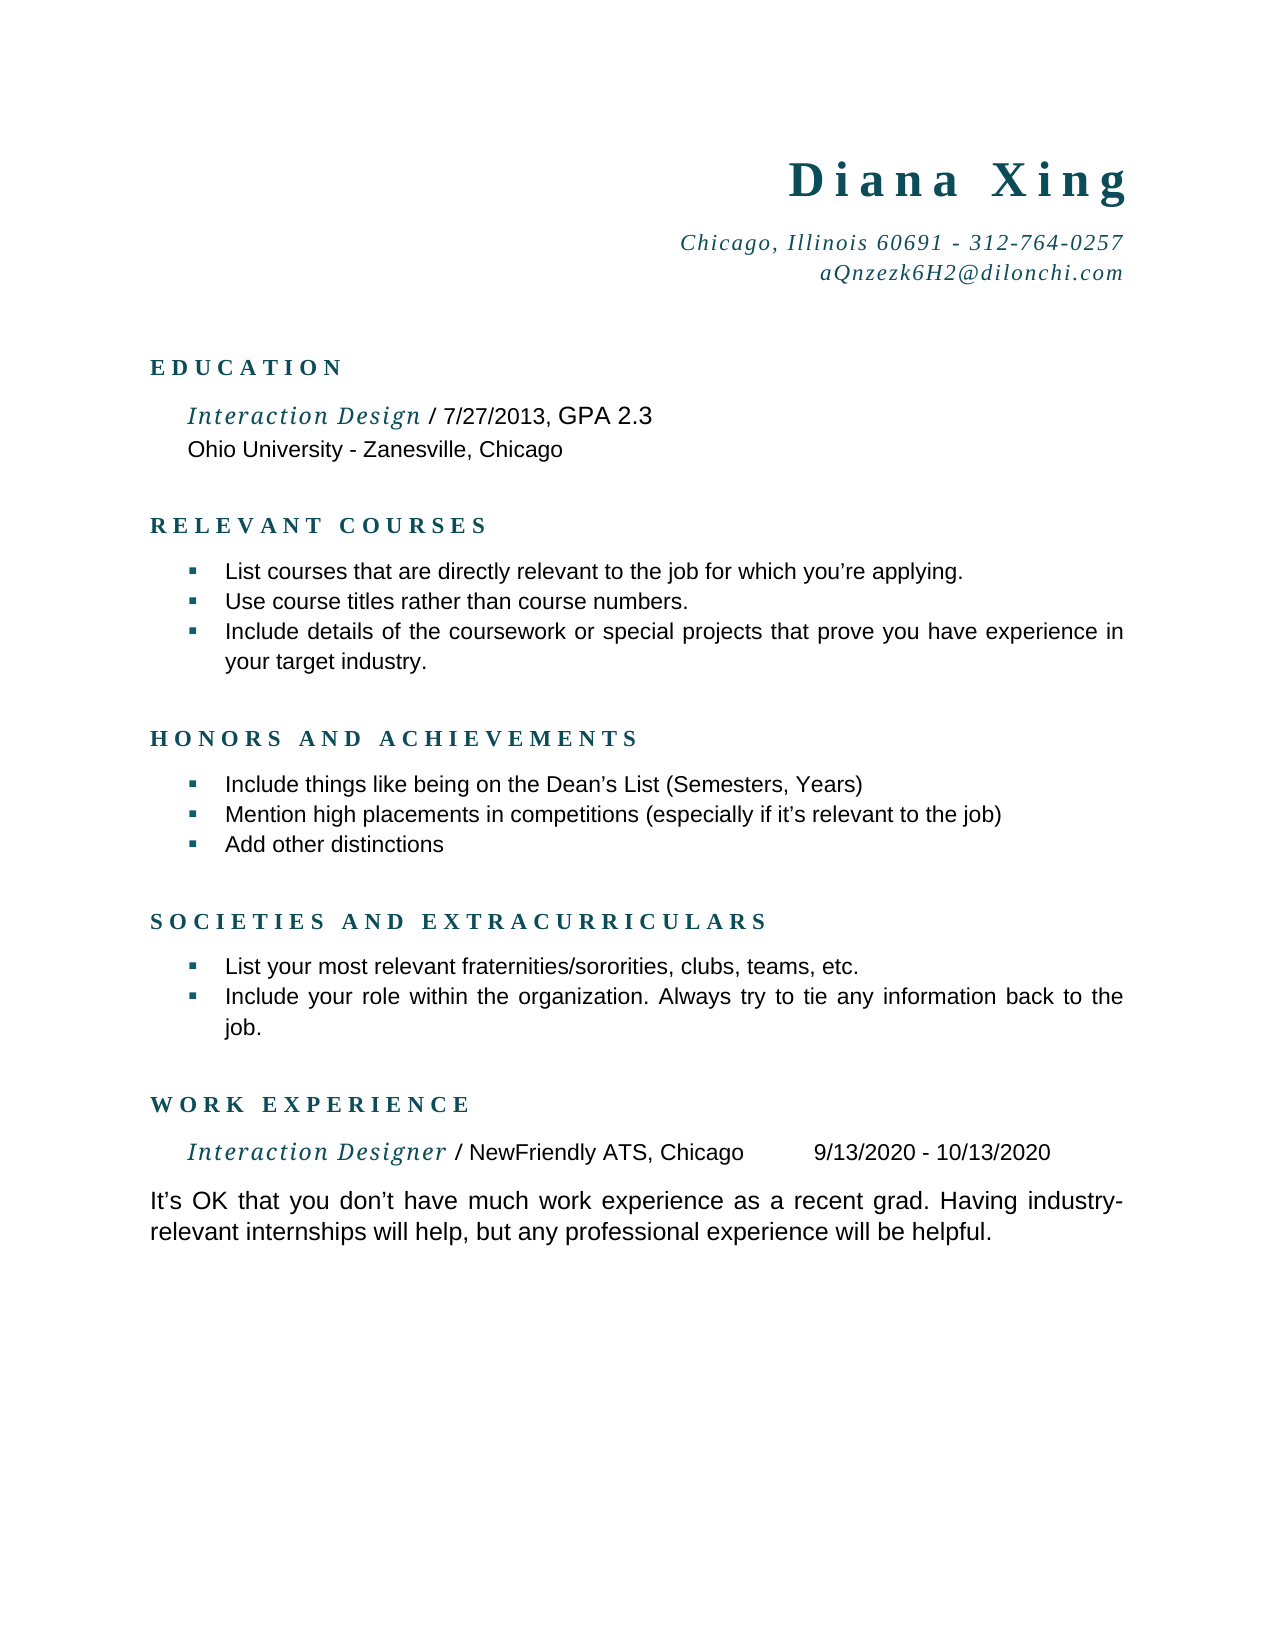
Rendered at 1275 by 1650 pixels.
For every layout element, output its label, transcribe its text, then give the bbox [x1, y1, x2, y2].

list Use course titles rather than course numbers. [187, 588, 1125, 614]
list Mention high placements in competitions (especially if it’s relevant to the job) [187, 801, 1125, 827]
text Interaction Design / 7/27/2013, GPA 2.3 [187, 399, 1125, 431]
text Diana Xing [150, 150, 1125, 207]
text Interaction Designer / NewFriendly ATS, Chicago 9/13/2020 - 10/13/2020 [150, 1136, 1125, 1167]
text SOCIETIES AND EXTRACURRICULARS [150, 908, 1125, 934]
text It’s OK that you don’t have much work experience as a recent grad. Having industry-relevant internships will help, but any professional experience will be helpful. [150, 1186, 1125, 1246]
text Chicago, Illinois 60691 - 312-764-0257 [187, 229, 1125, 255]
text EDUCATION [150, 354, 1125, 381]
list List courses that are directly relevant to the job for which you’re applying. [187, 558, 1125, 584]
text RELEVANT COURSES [150, 513, 1125, 539]
text aQnzezk6H2@dilonchi.com [150, 259, 1125, 285]
list List your most relevant fraternities/sororities, clubs, teams, etc. [187, 953, 1125, 979]
text Ohio University - Zanesville, Chicago [187, 436, 1125, 462]
list Add other distinctions [187, 831, 1125, 857]
text WORK EXPERIENCE [150, 1091, 1125, 1117]
list Include details of the coursework or special projects that prove you have experience in your target industry. [187, 618, 1125, 675]
list Include things like being on the Dean’s List (Semesters, Years) [187, 771, 1125, 797]
text HONORS AND ACHIEVEMENTS [150, 725, 1125, 752]
list Include your role within the organization. Always try to tie any information back to the job. [187, 983, 1125, 1040]
